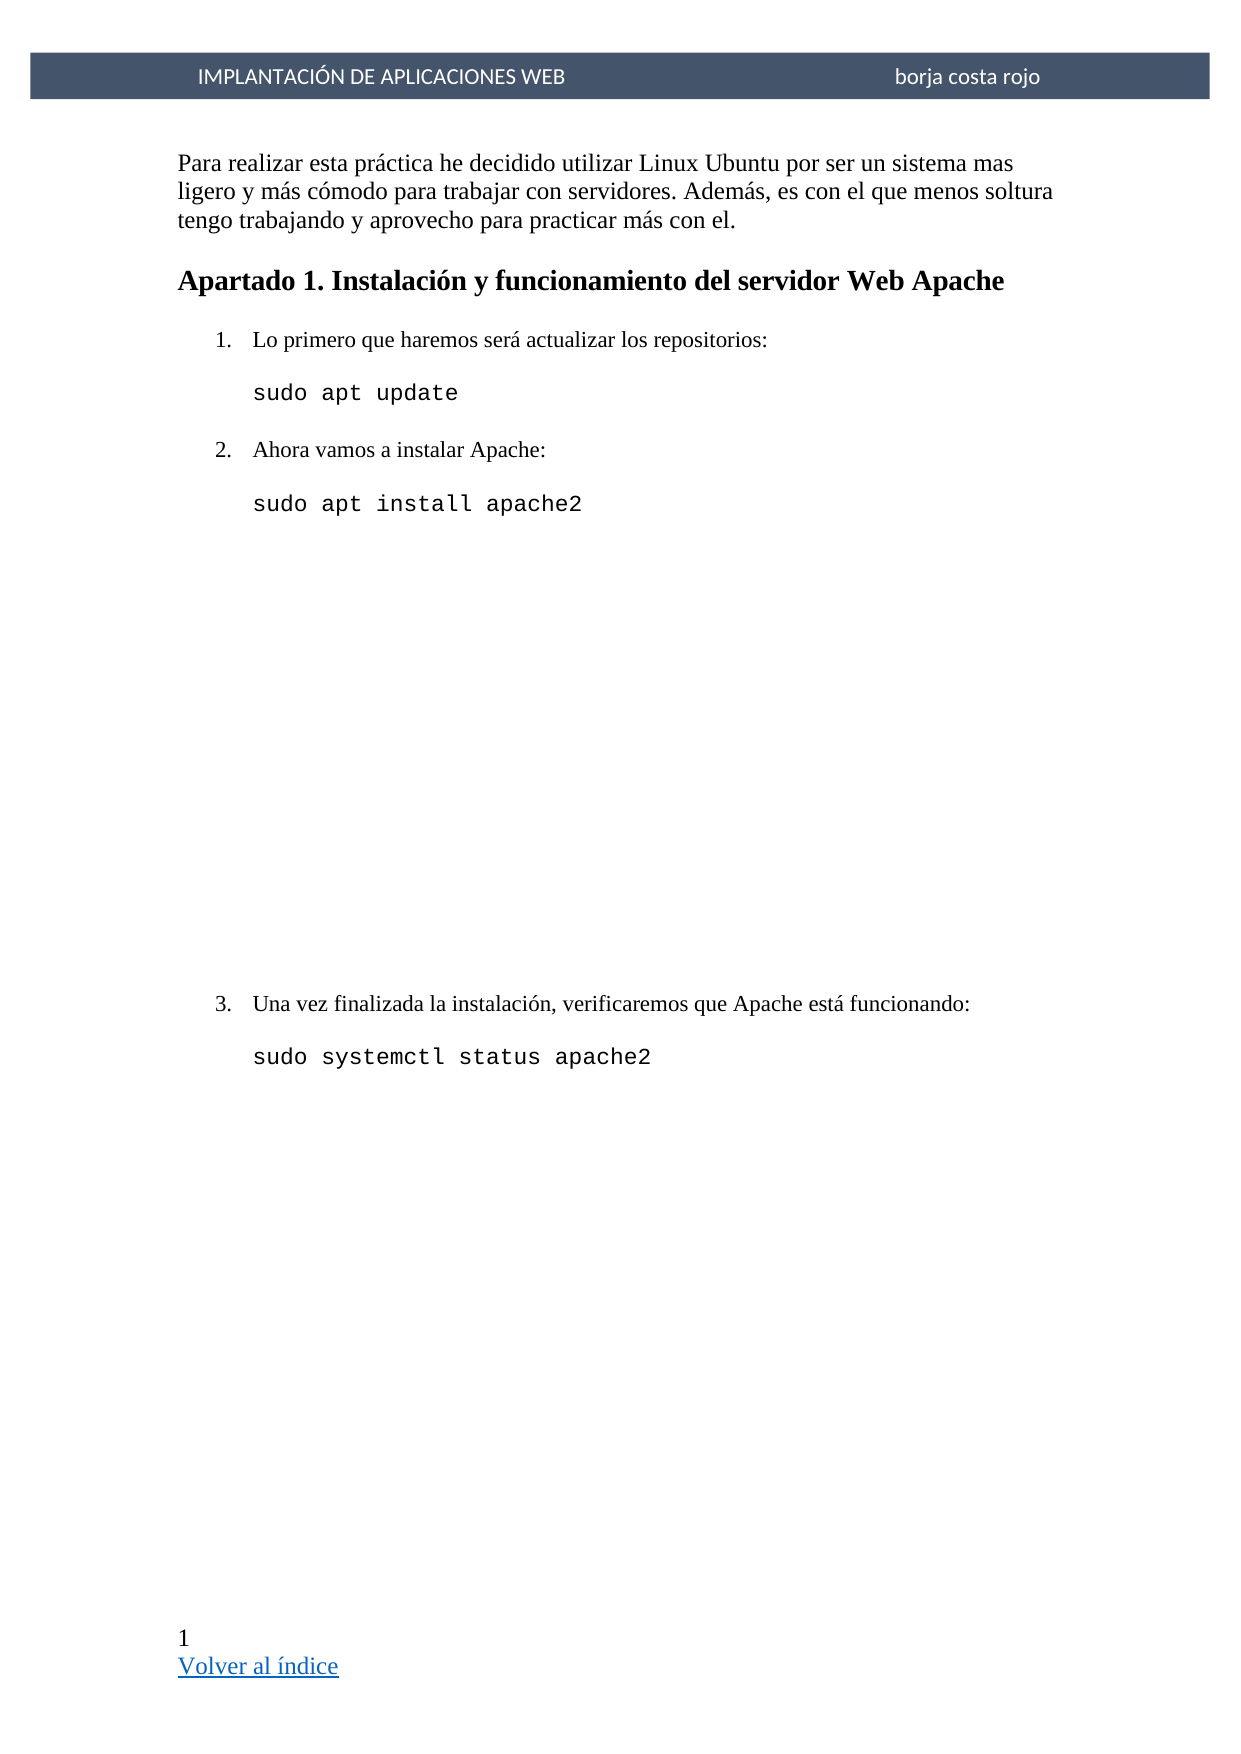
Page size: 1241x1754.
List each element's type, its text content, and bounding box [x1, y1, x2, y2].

text sudo systemctl status apache2 [252, 1045, 1063, 1071]
list Una vez finalizada la instalación, verificaremos que Apache está funcionando: [215, 990, 1063, 1016]
text Para realizar esta práctica he decidido utilizar Linux Ubuntu por ser un sistema mas ligero y más cómodo para trabajar con servidores. Además, es con el que menos soltura tengo trabajando y aprovecho para practicar más con el. [177, 148, 1063, 234]
list Lo primero que haremos será actualizar los repositorios: [215, 326, 1063, 352]
text sudo apt install apache2 [252, 492, 1063, 518]
text sudo apt update [252, 381, 1063, 407]
list Ahora vamos a instalar Apache: [215, 436, 1063, 463]
subtitle Apartado 1. Instalación y funcionamiento del servidor Web Apache [177, 263, 1063, 297]
